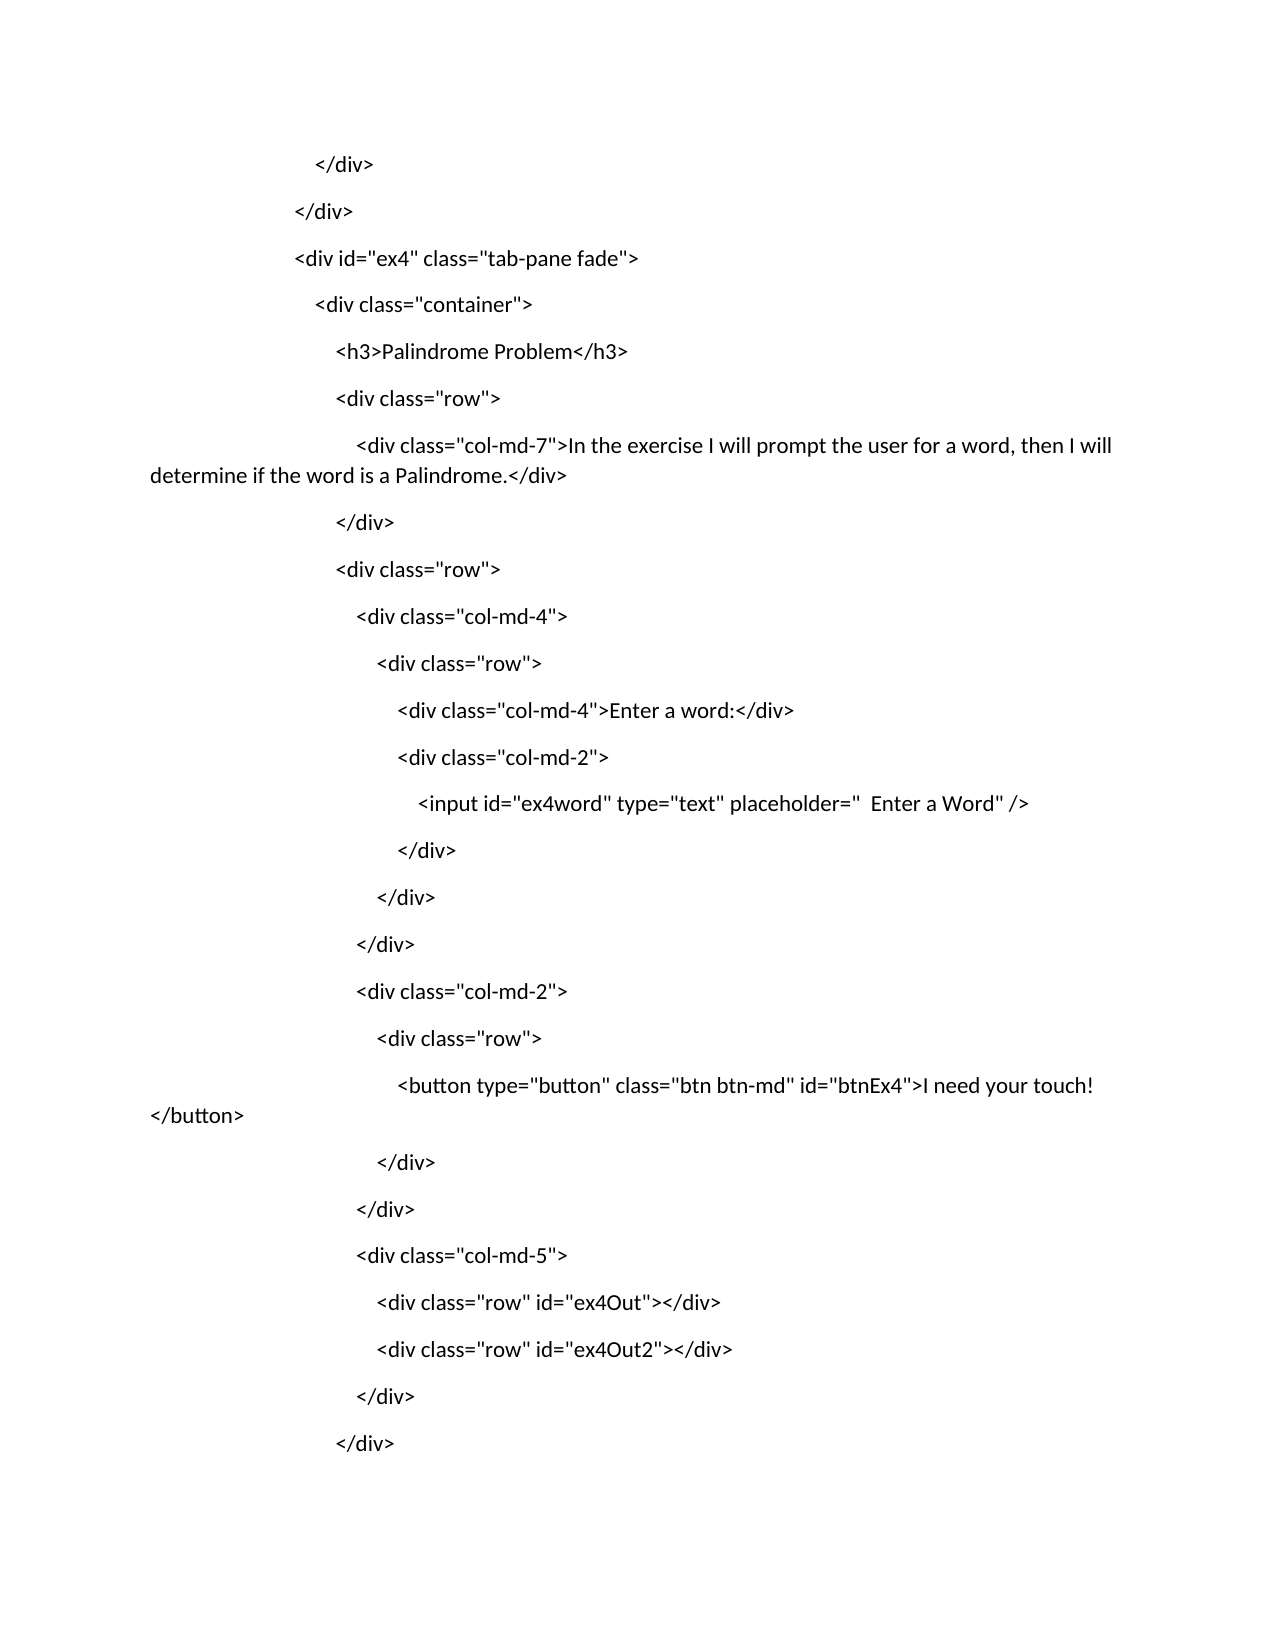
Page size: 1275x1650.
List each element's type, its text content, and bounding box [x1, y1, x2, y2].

text <div class="row" id="ex4Out2"></div> [150, 1335, 1125, 1363]
text <div class="row" id="ex4Out"></div> [150, 1288, 1125, 1317]
text </div> [150, 883, 1125, 911]
text </div> [150, 930, 1125, 958]
text <div class="row"> [150, 649, 1125, 677]
text </div> [150, 150, 1125, 178]
text </div> [150, 836, 1125, 864]
text </div> [150, 508, 1125, 536]
text <div class="row"> [150, 384, 1125, 412]
text <div class="col-md-7">In the exercise I will prompt the user for a word, then I will determine if the word is a Palindrome.</div> [150, 431, 1125, 489]
text <div class="row"> [150, 555, 1125, 583]
text <input id="ex4word" type="text" placeholder=" Enter a Word" /> [150, 789, 1125, 818]
text </div> [150, 1148, 1125, 1176]
text <div class="col-md-2"> [150, 743, 1125, 771]
text <div class="col-md-5"> [150, 1242, 1125, 1270]
text <button type="button" class="btn btn-md" id="btnEx4">I need your touch!</button> [150, 1071, 1125, 1129]
text </div> [150, 1195, 1125, 1223]
text <div id="ex4" class="tab-pane fade"> [150, 244, 1125, 272]
text <div class="container"> [150, 291, 1125, 319]
text <div class="col-md-2"> [150, 977, 1125, 1005]
text <div class="col-md-4">Enter a word:</div> [150, 696, 1125, 724]
text </div> [150, 1429, 1125, 1457]
text <div class="col-md-4"> [150, 602, 1125, 630]
text </div> [150, 1382, 1125, 1410]
text <h3>Palindrome Problem</h3> [150, 337, 1125, 366]
text <div class="row"> [150, 1024, 1125, 1052]
text </div> [150, 197, 1125, 225]
